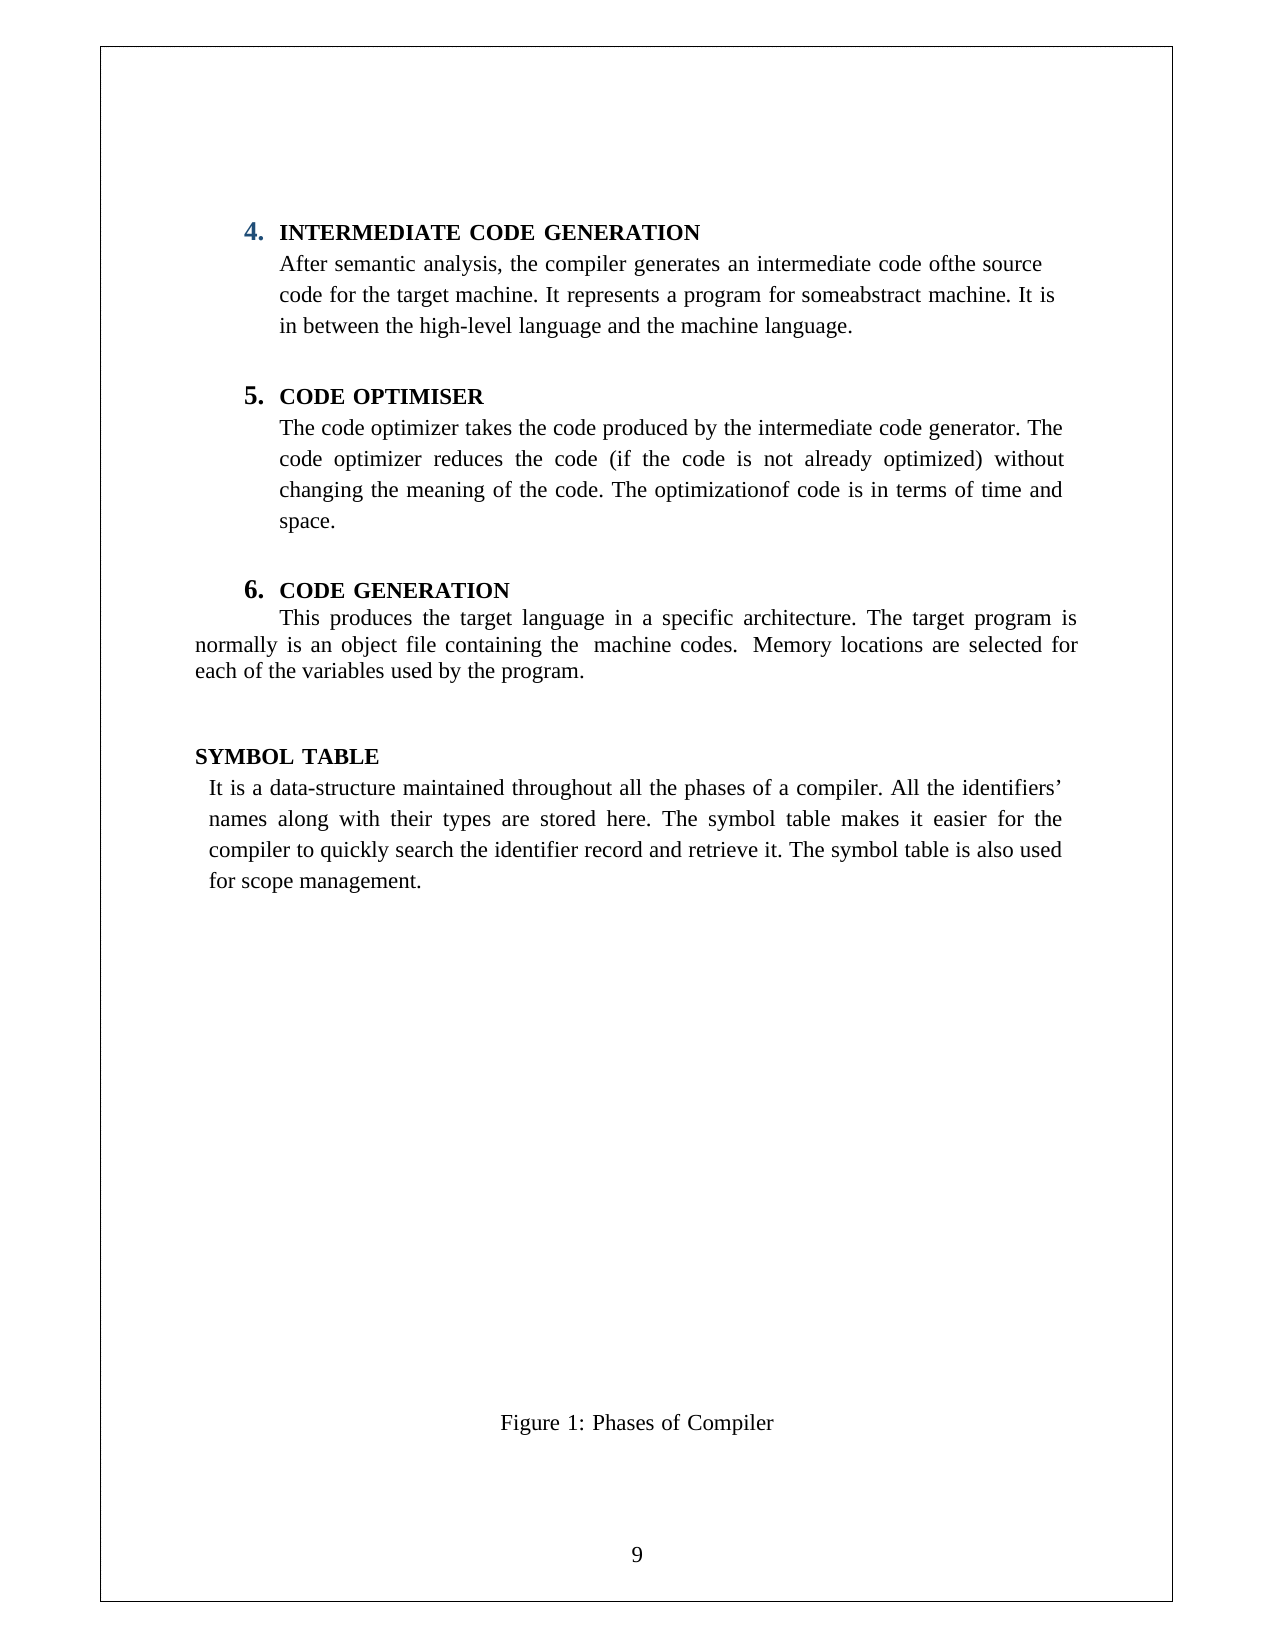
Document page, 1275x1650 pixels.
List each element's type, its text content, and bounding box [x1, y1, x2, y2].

subtitle SYMBOL TABLE [195, 743, 1127, 769]
text After semantic analysis, the compiler generates an intermediate code ofthe source code for the target machine. It represents a program for someabstract machine. It is in between the high-level language and the machine language. [279, 250, 1070, 338]
subtitle CODE GENERATION [244, 573, 1127, 604]
text This produces the target language in a specific architecture. The target program is normally is an object file containing the machine codes. Memory locations are selected for each of the variables used by the program. [195, 604, 1078, 684]
text The code optimizer takes the code produced by the intermediate code generator. The code optimizer reduces the code (if the code is not already optimized) without changing the meaning of the code. The optimizationof code is in terms of time and space. [279, 414, 1065, 533]
subtitle CODE OPTIMISER [244, 379, 1127, 410]
text Figure 1: Phases of Compiler [306, 1409, 968, 1435]
subtitle INTERMEDIATE CODE GENERATION [244, 214, 1127, 246]
picture [101, 47, 1172, 1601]
text It is a data-structure maintained throughout all the phases of a compiler. All the identifiers’ names along with their types are stored here. The symbol table makes it easier for the compiler to quickly search the identifier record and retrieve it. The symbol table is also used for scope management. [209, 774, 1064, 893]
